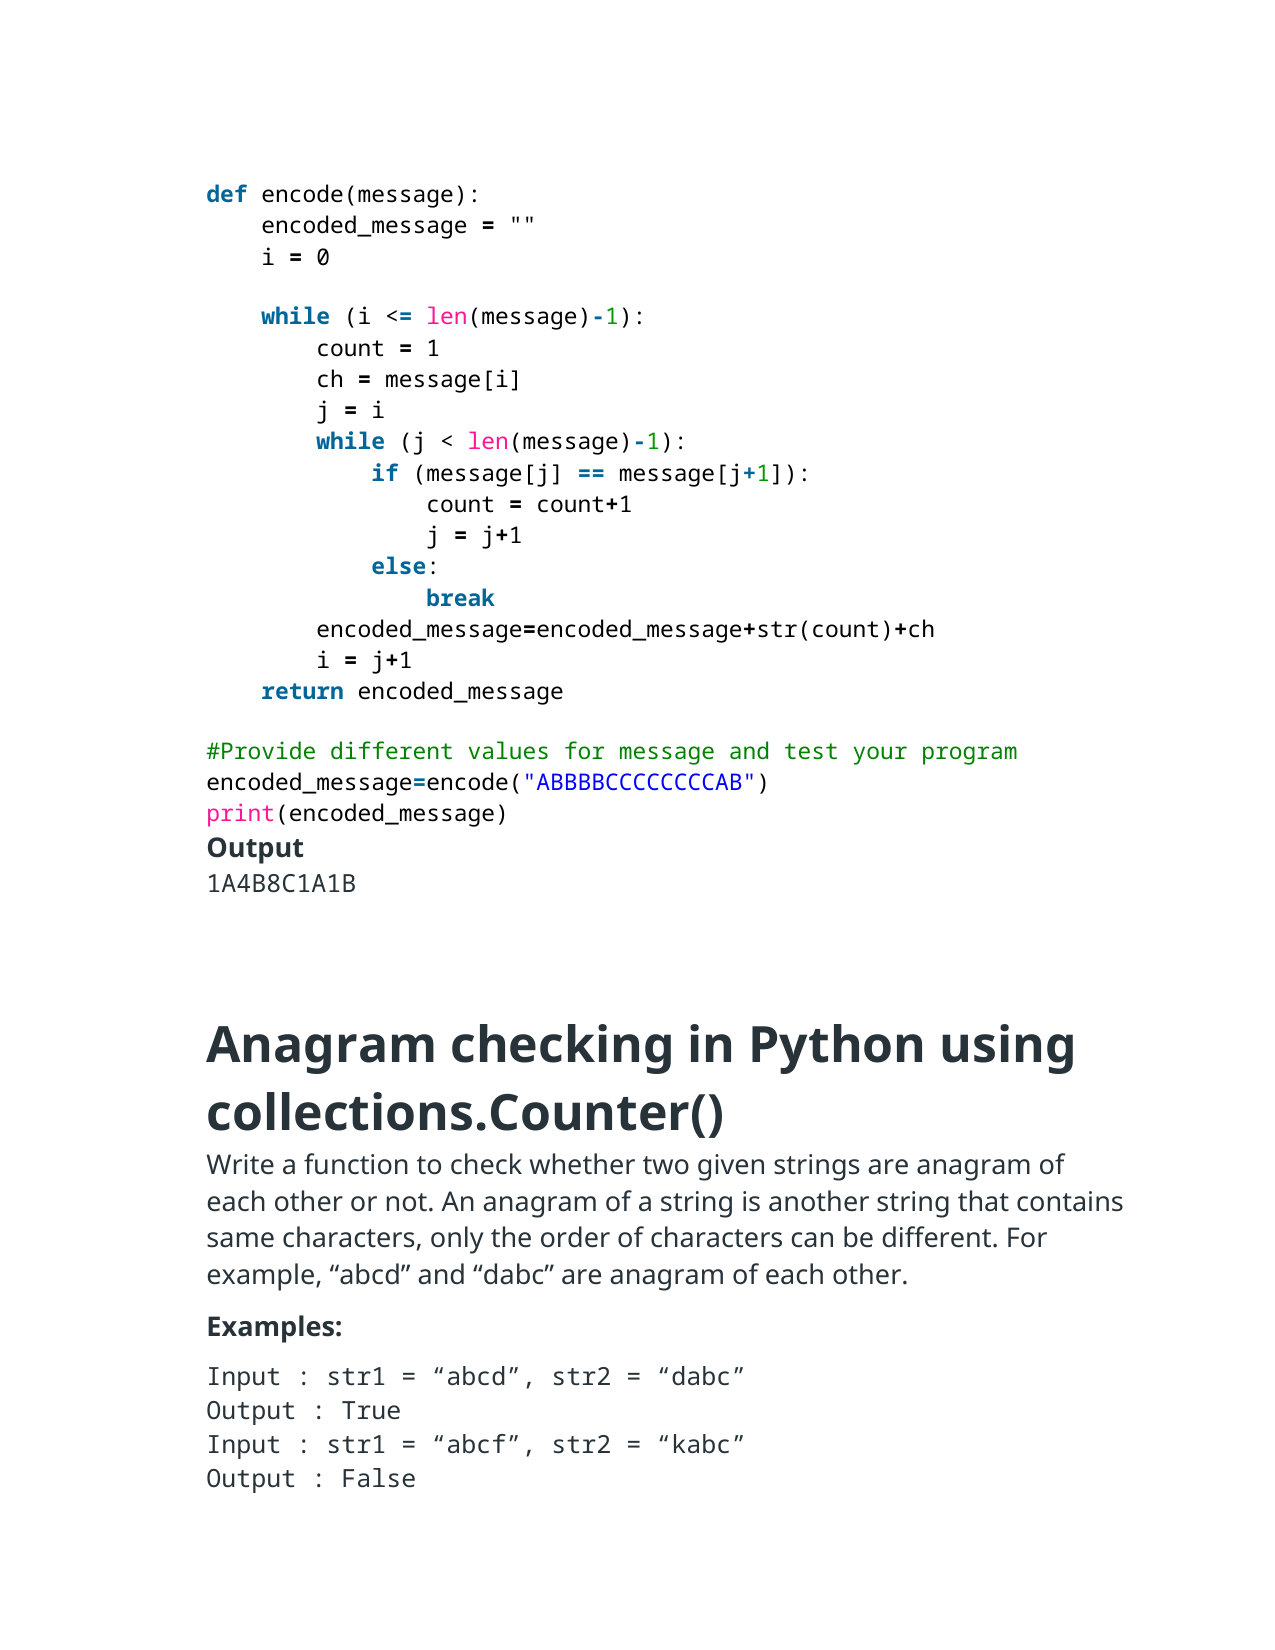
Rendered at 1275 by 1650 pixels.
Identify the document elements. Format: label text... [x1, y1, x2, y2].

text if (message[j] == message[j+1]): [206, 456, 1125, 488]
text encoded_message=encoded_message+str(count)+ch [206, 613, 1125, 644]
text 1A4B8C1A1B [206, 866, 1125, 899]
text ch = message[i] [206, 363, 1125, 394]
text else: [206, 550, 1125, 581]
text encoded_message=encode("ABBBBCCCCCCCCAB") [206, 766, 1125, 797]
text Input : str1 = “abcd”, str2 = “dabc” Output : True [206, 1359, 1125, 1427]
text Write a function to check whether two given strings are anagram of each other or not. An anagram of a string is another string that contains same characters, only the order of characters can be different. For example, “abcd” and “dabc” are anagram of each other. [206, 1145, 1125, 1293]
text while (j < len(message)-1): [206, 425, 1125, 456]
text Anagram checking in Python using collections.Counter() [206, 1009, 1125, 1145]
text count = 1 [206, 331, 1125, 363]
text break [206, 581, 1125, 613]
text i = 0 [206, 241, 1125, 272]
text Input : str1 = “abcf”, str2 = “kabc” Output : False [206, 1427, 1125, 1495]
text j = i [206, 394, 1125, 425]
text print(encoded_message) [206, 797, 1125, 829]
text #Provide different values for message and test your program [206, 735, 1125, 766]
text return encoded_message [206, 675, 1125, 706]
text Output [206, 829, 1125, 866]
text while (i <= len(message)-1): [206, 300, 1125, 331]
text j = j+1 [206, 519, 1125, 550]
text encoded_message = "" [206, 209, 1125, 241]
text i = j+1 [206, 644, 1125, 675]
text def encode(message): [206, 178, 1125, 209]
text Examples: [206, 1307, 1125, 1344]
text count = count+1 [206, 488, 1125, 519]
